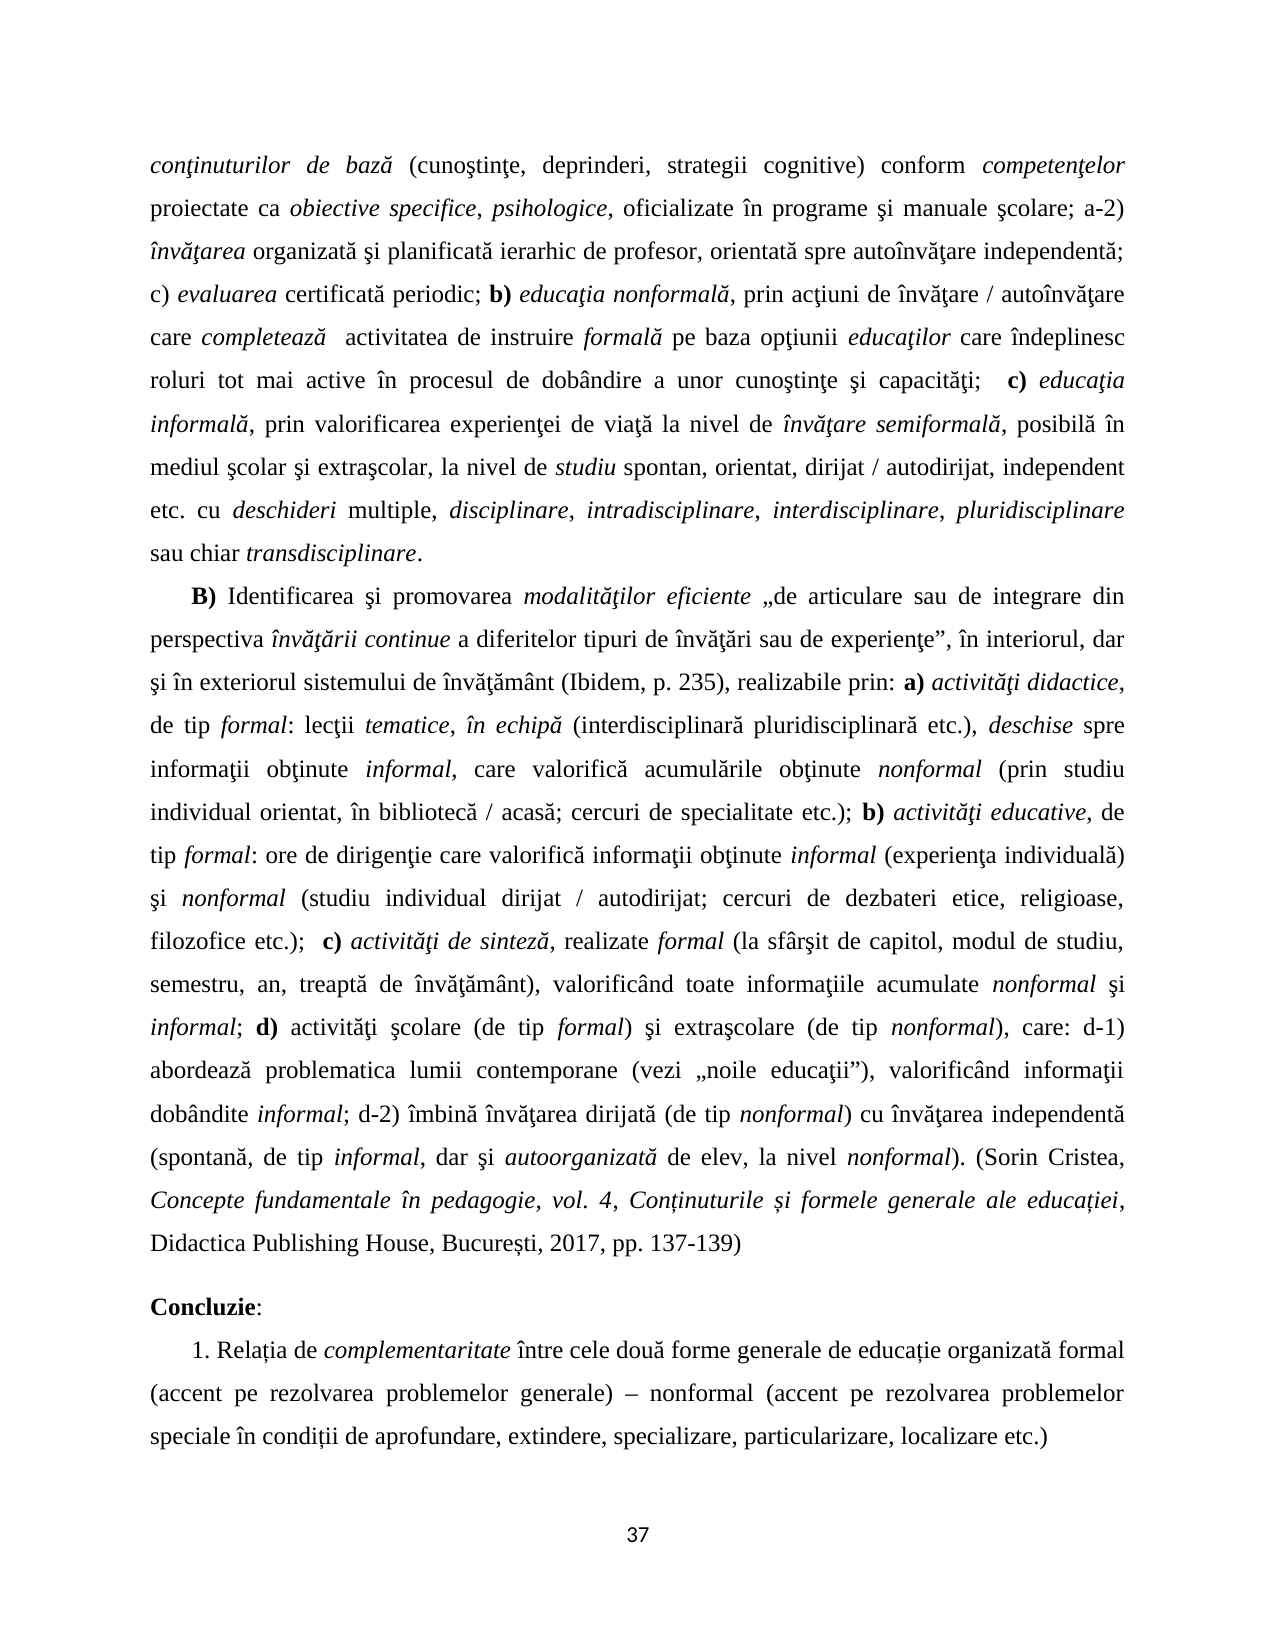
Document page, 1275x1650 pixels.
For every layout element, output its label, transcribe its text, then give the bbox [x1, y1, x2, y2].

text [150, 150, 1125, 567]
text B) Identificarea şi promovarea modalităţilor eficiente „de articulare sau de integrare din perspectiva învăţării continue a diferitelor tipuri de învăţări sau de experienţe”, în interiorul, dar şi în exteriorul sistemului de învăţământ (Ibidem, p. 235), realizabile prin: a) activităţi didactice, de tip formal: lecţii tematice, în echipă (interdisciplinară pluridisciplinară etc.), deschise spre informaţii obţinute informal, care valorifică acumulările obţinute nonformal (prin studiu individual orientat, în bibliotecă / acasă; cercuri de specialitate etc.); b) activităţi educative, de tip formal: ore de dirigenţie care valorifică informaţii obţinute informal (experienţa individuală) şi nonformal (studiu individual dirijat / autodirijat; cercuri de dezbateri etice, religioase, filozofice etc.); c) activităţi de sinteză, realizate formal (la sfârşit de capitol, modul de studiu, semestru, an, treaptă de învăţământ), valorificând toate informaţiile acumulate nonformal şi informal; d) activităţi şcolare (de tip formal) şi extraşcolare (de tip nonformal), care: d-1) abordează problematica lumii contemporane (vezi „noile educaţii”), valorificând informaţii dobândite informal; d-2) îmbină învăţarea dirijată (de tip nonformal) cu învăţarea independentă (spontană, de tip informal, dar şi autoorganizată de elev, la nivel nonformal). (Sorin Cristea, Concepte fundamentale în pedagogie, vol. 4, Conținuturile și formele generale ale educației, Didactica Publishing House, București, 2017, pp. 137-139) [150, 581, 1125, 1257]
text Concluzie: [150, 1292, 1125, 1321]
text 1. Relația de complementaritate între cele două forme generale de educație organizată formal (accent pe rezolvarea problemelor generale) – nonformal (accent pe rezolvarea problemelor speciale în condiții de aprofundare, extindere, specializare, particularizare, localizare etc.) [150, 1335, 1125, 1450]
